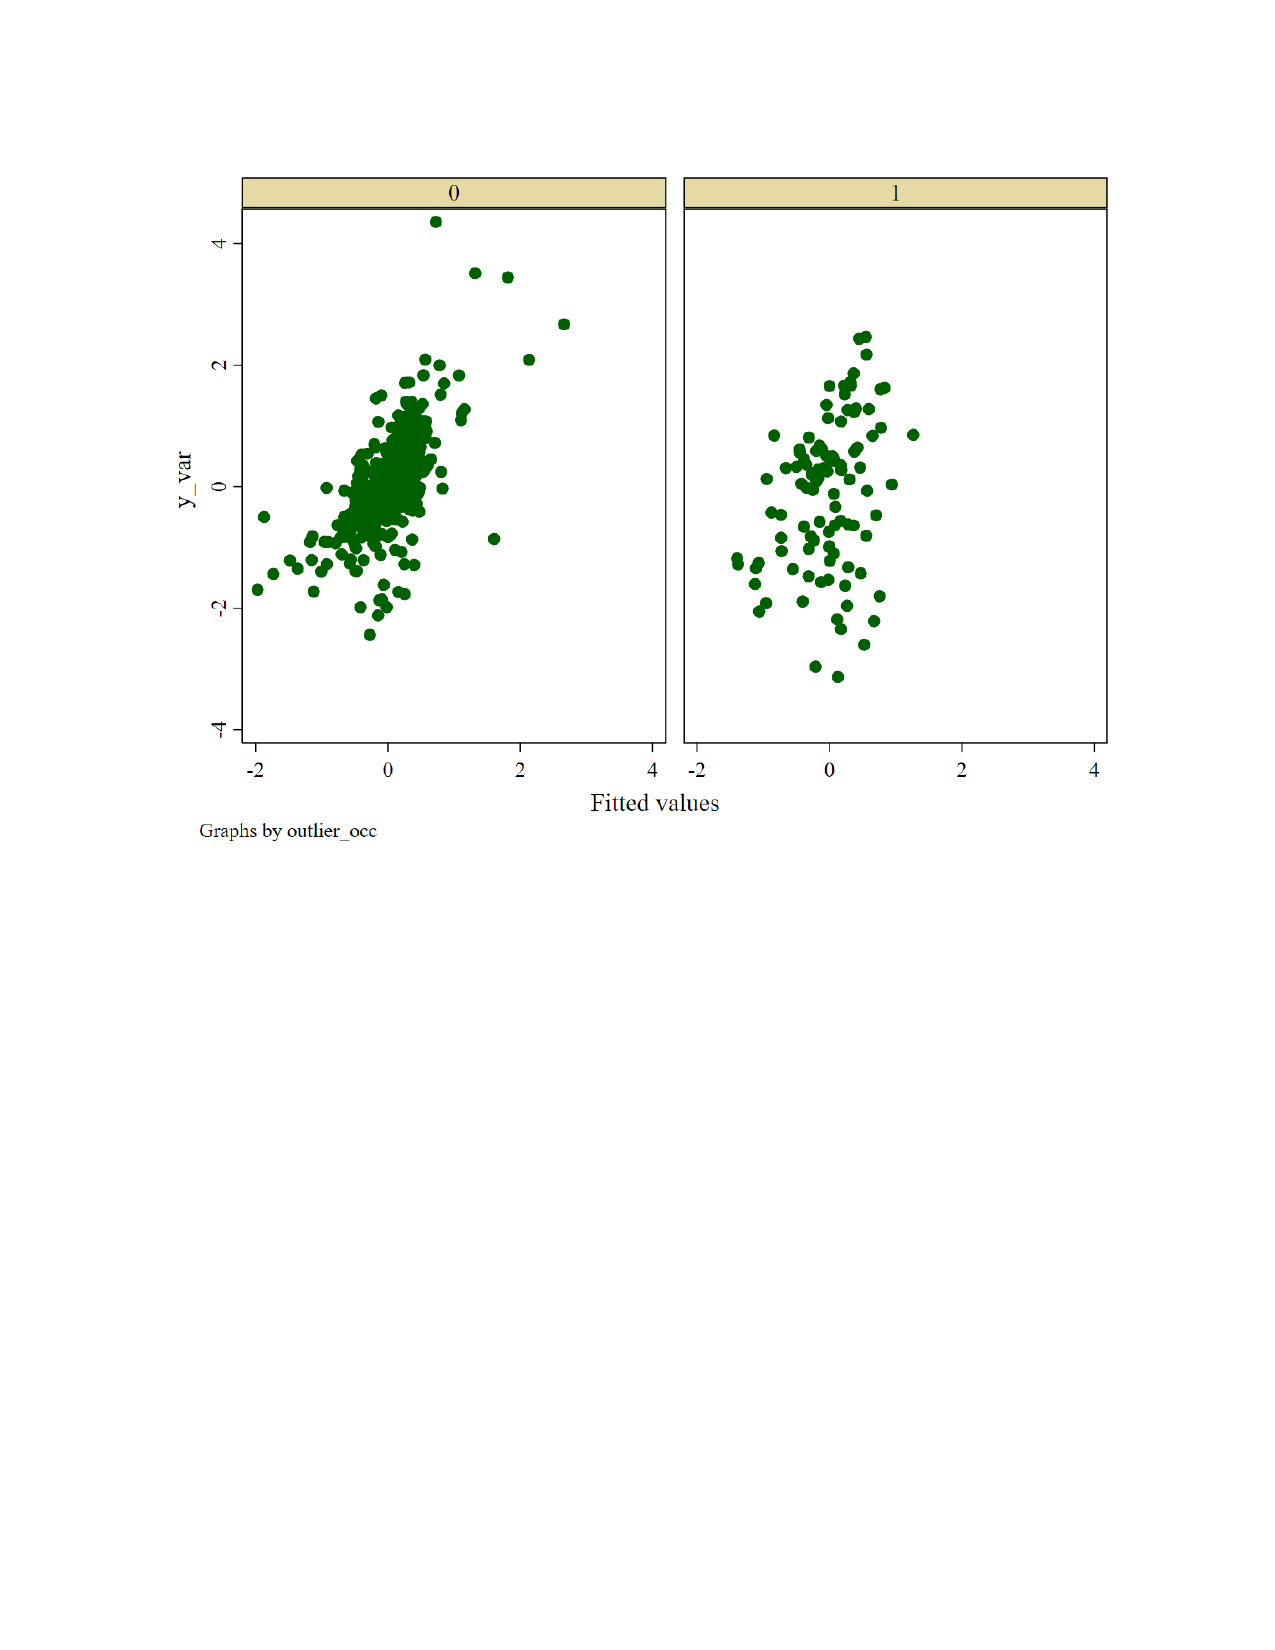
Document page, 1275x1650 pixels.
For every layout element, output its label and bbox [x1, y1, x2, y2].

picture [150, 150, 1125, 861]
